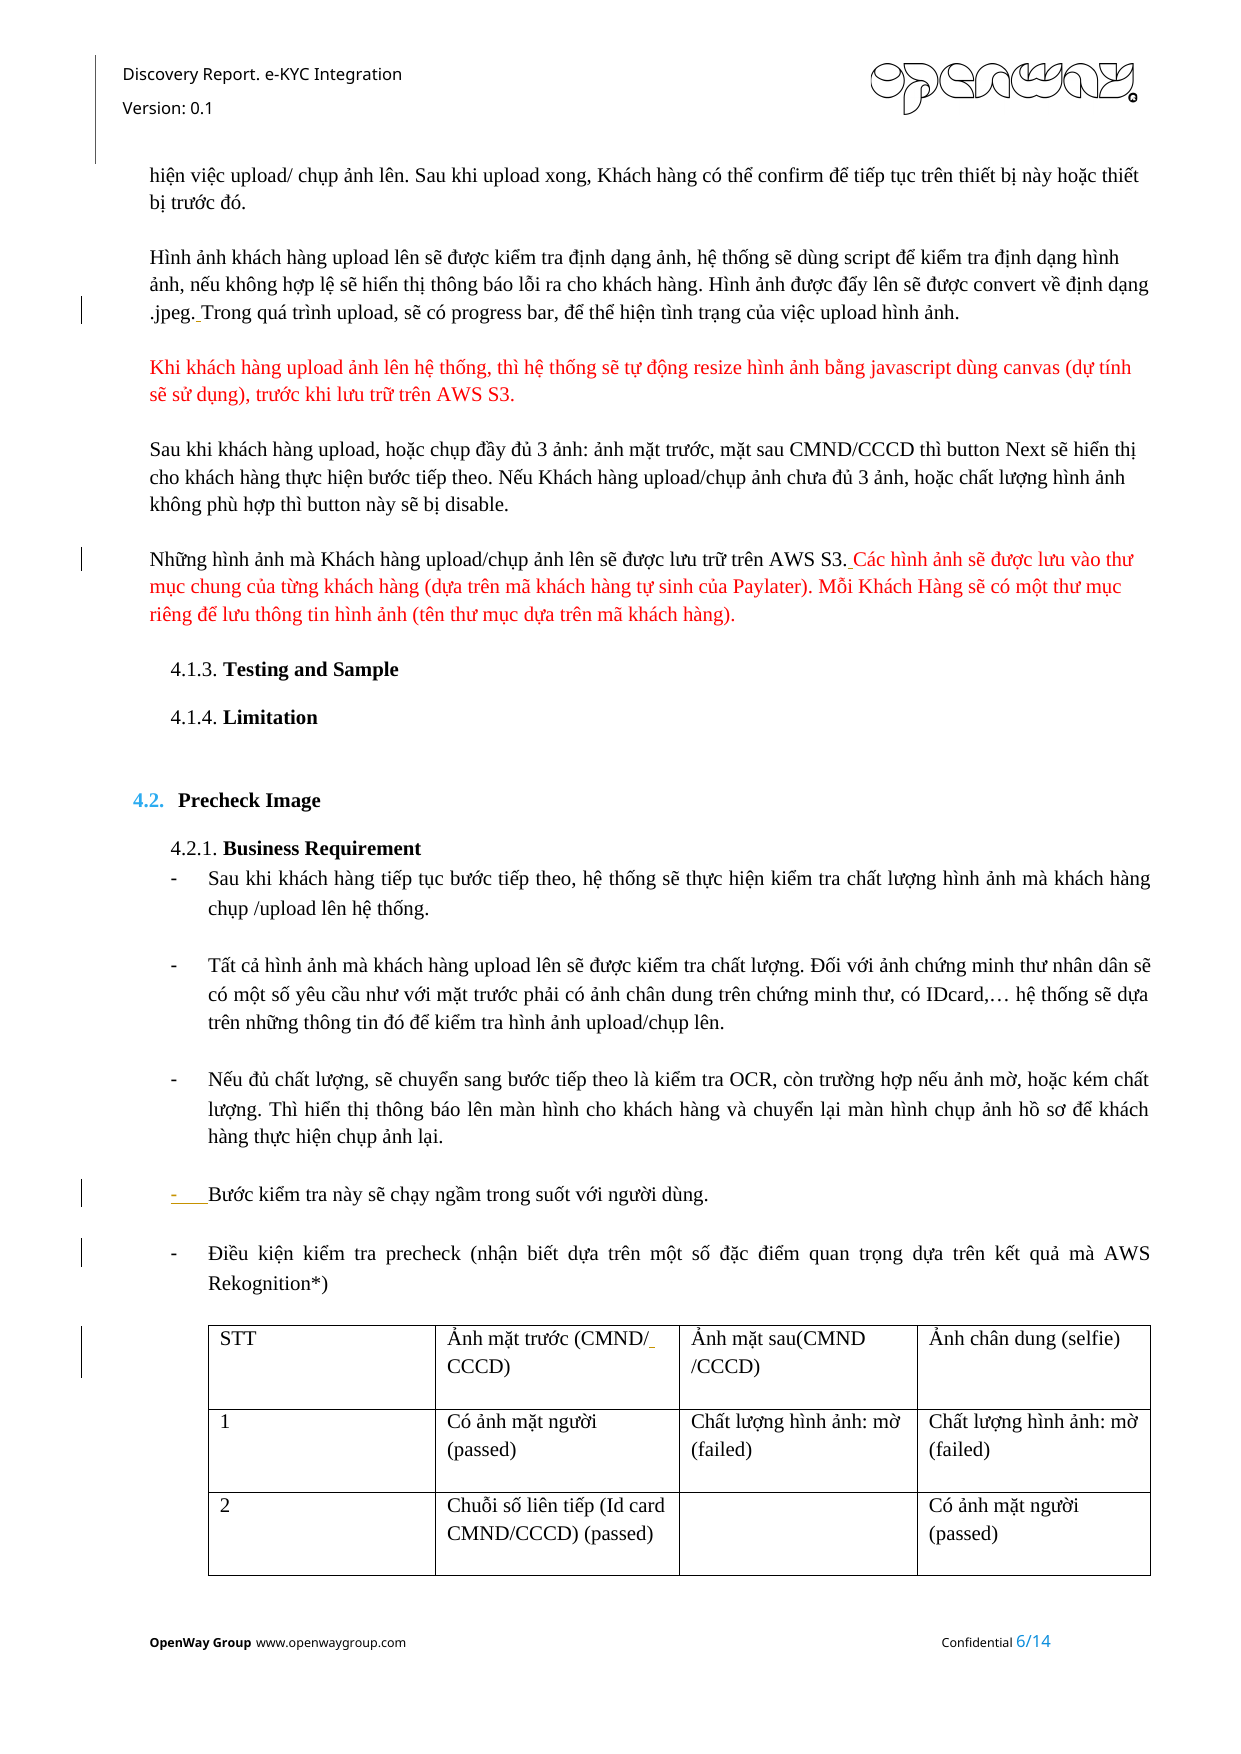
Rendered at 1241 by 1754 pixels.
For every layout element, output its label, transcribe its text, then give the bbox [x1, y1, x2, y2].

table_cell Chất lượng hình ảnh: mờ (failed) [680, 1410, 917, 1492]
subtitle Limitation [170, 705, 1152, 729]
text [149, 162, 1152, 214]
list Tất cả hình ảnh mà khách hàng upload lên sẽ được kiểm tra chất lượng. Đối với ảnh chứng minh thư nhân dân sẽ có một số yêu cầu như với mặt trước phải có ảnh chân dung trên chứng minh thư, có IDcard,… hệ thống sẽ dựa trên những thông tin đó để kiểm tra hình ảnh upload/chụp lên. [170, 950, 1152, 1034]
table_header Ảnh mặt sau(CMND /CCCD) [680, 1326, 917, 1408]
table_cell Chuỗi số liên tiếp (Id card CMND/CCCD) (passed) [436, 1493, 679, 1575]
text Khi khách hàng upload ảnh lên hệ thống, thì hệ thống sẽ tự động resize hình ảnh bằng javascript dùng canvas (dự tính sẽ sử dụng), trước khi lưu trữ trên AWS S3. [149, 355, 1152, 406]
text Những hình ảnh mà Khách hàng upload/chụp ảnh lên sẽ được lưu trữ trên AWS S3.Các hình ảnh sẽ được lưu vào thư mục chung của từng khách hàng (dựa trên mã khách hàng tự sinh của Paylater). Mỗi Khách Hàng sẽ có một thư mục riêng để lưu thông tin hình ảnh (tên thư mục dựa trên mã khách hàng). [149, 547, 1152, 626]
table_header STT [209, 1326, 435, 1408]
table_cell 2 [209, 1493, 435, 1575]
table_header Ảnh mặt trước (CMND/CCCD) [436, 1326, 679, 1408]
table_cell Có ảnh mặt người (passed) [918, 1493, 1150, 1575]
subtitle Precheck Image [133, 787, 1152, 812]
table_header Ảnh chân dung (selfie) [918, 1326, 1150, 1408]
list Điều kiện kiểm tra precheck (nhận biết dựa trên một số đặc điểm quan trọng dựa trên kết quả mà AWS Rekognition*) [170, 1238, 1152, 1294]
text Sau khi khách hàng upload, hoặc chụp đầy đủ 3 ảnh: ảnh mặt trước, mặt sau CMND/CCCD thì button Next sẽ hiển thị cho khách hàng thực hiện bước tiếp theo. Nếu Khách hàng upload/chụp ảnh chưa đủ 3 ảnh, hoặc chất lượng hình ảnh không phù hợp thì button này sẽ bị disable. [149, 437, 1152, 516]
table_cell 1 [209, 1410, 435, 1492]
subtitle Business Requirement [170, 836, 1152, 860]
table_cell Chất lượng hình ảnh: mờ (failed) [918, 1410, 1150, 1492]
list Nếu đủ chất lượng, sẽ chuyển sang bước tiếp theo là kiểm tra OCR, còn trường hợp nếu ảnh mờ, hoặc kém chất lượng. Thì hiển thị thông báo lên màn hình cho khách hàng và chuyển lại màn hình chụp ảnh hồ sơ để khách hàng thực hiện chụp ảnh lại. [170, 1064, 1152, 1148]
list Bước kiểm tra này sẽ chạy ngầm trong suốt với người dùng. [170, 1179, 1152, 1207]
table_cell [680, 1493, 917, 1575]
list Sau khi khách hàng tiếp tục bước tiếp theo, hệ thống sẽ thực hiện kiểm tra chất lượng hình ảnh mà khách hàng chụp /upload lên hệ thống. [170, 863, 1152, 919]
subtitle Testing and Sample [170, 657, 1152, 681]
table_cell Có ảnh mặt người (passed) [436, 1410, 679, 1492]
text Hình ảnh khách hàng upload lên sẽ được kiểm tra định dạng ảnh, hệ thống sẽ dùng script để kiểm tra định dạng hình ảnh, nếu không hợp lệ sẽ hiển thị thông báo lỗi ra cho khách hàng. Hình ảnh được đẩy lên sẽ được convert về định dạng .jpeg.Trong quá trình upload, sẽ có progress bar, để thể hiện tình trạng của việc upload hình ảnh. [149, 245, 1152, 324]
picture [870, 63, 1138, 115]
